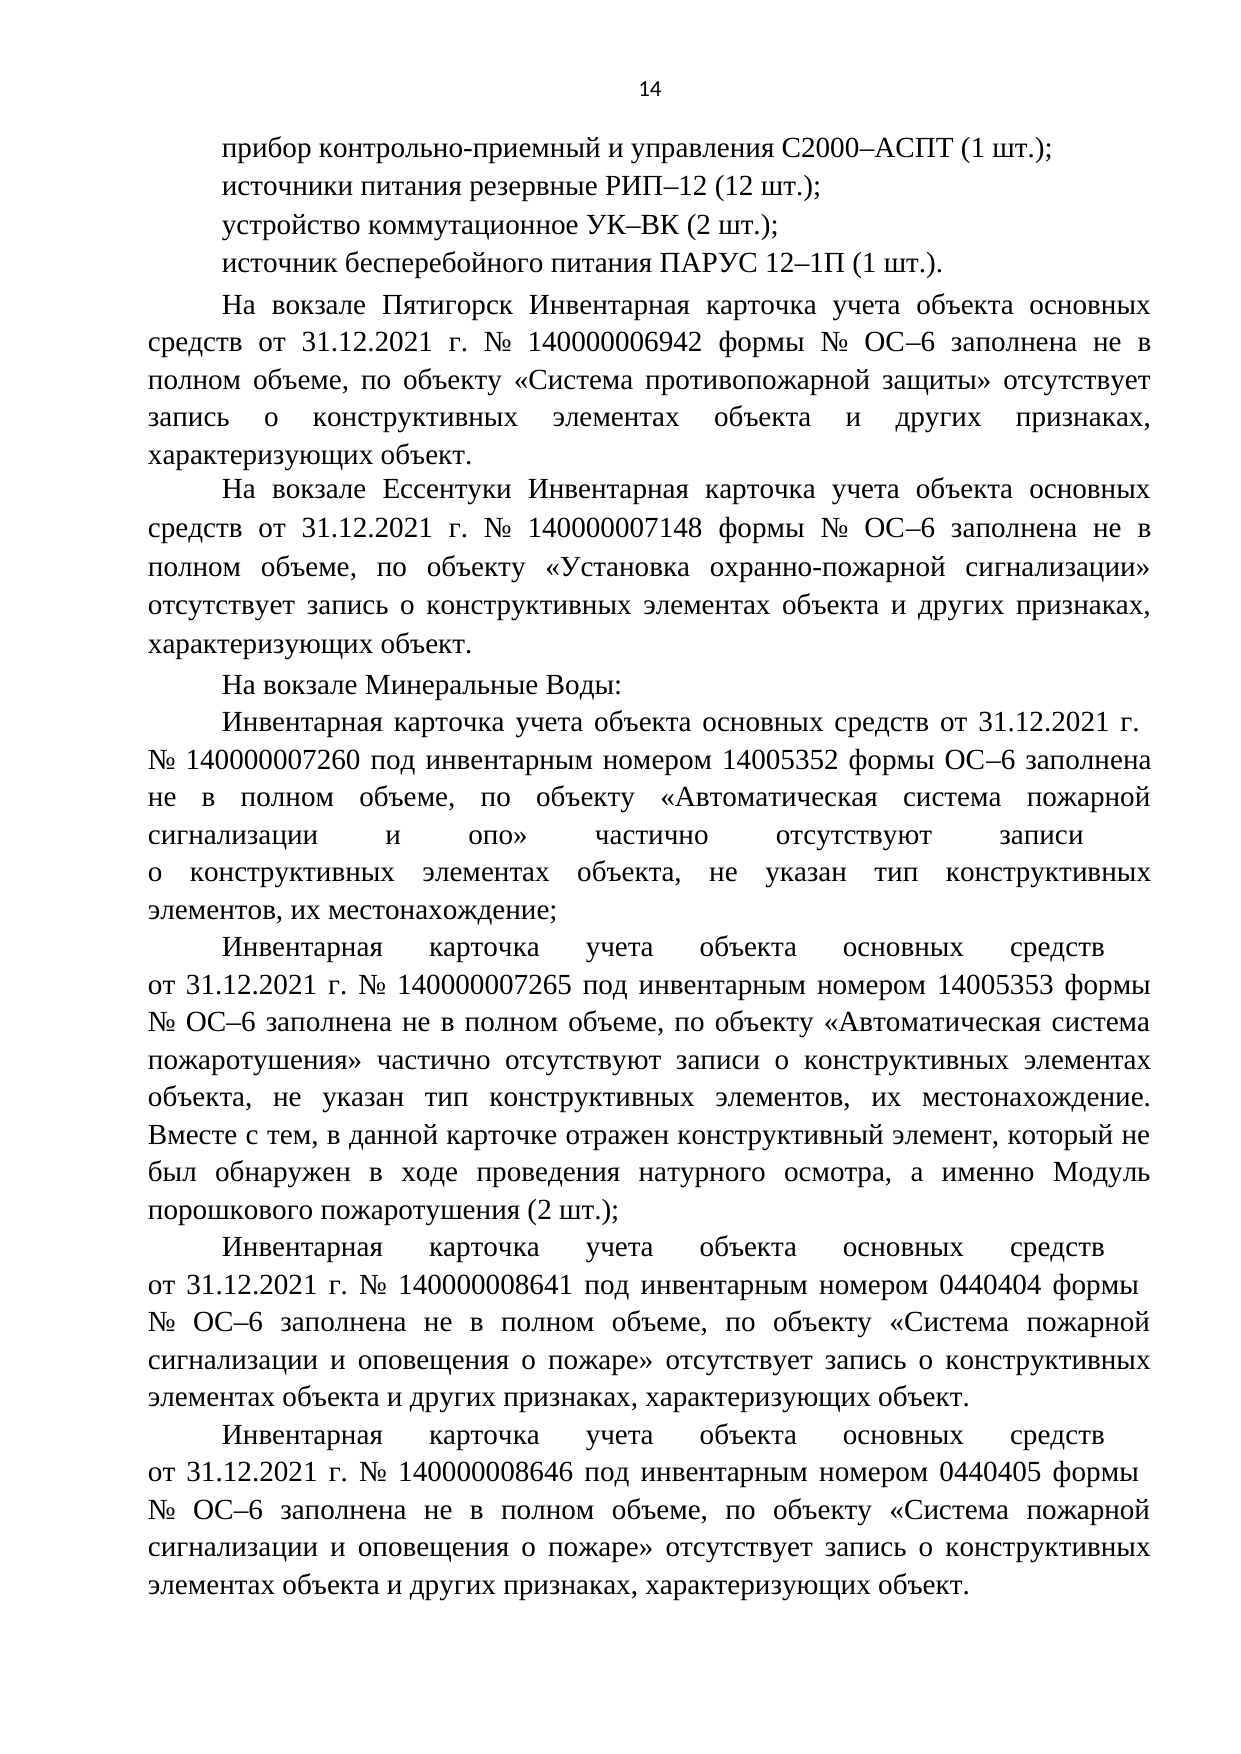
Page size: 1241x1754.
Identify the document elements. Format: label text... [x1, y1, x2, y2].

text прибор контрольно-приемный и управления С2000–АСПТ (1 шт.); [148, 130, 1152, 163]
text источник бесперебойного питания ПАРУС 12–1П (1 шт.). [148, 246, 1152, 279]
text Инвентарная карточка учета объекта основных средств от 31.12.2021 г. № 140000007260 под инвентарным номером 14005352 формы ОС–6 заполнена не в полном объеме, по объекту «Автоматическая система пожарной сигнализации и опо» частично отсутствуют записи о конструктивных элементах объекта, не указан тип конструктивных элементов, их местонахождение; [148, 702, 1152, 927]
text источники питания резервные РИП–12 (12 шт.); [148, 168, 1152, 202]
text устройство коммутационное УК–ВК (2 шт.); [148, 207, 1152, 241]
text На вокзале Минеральные Воды: [148, 664, 1152, 702]
text На вокзале Пятигорск Инвентарная карточка учета объекта основных средств от 31.12.2021 г. № 140000006942 формы № ОС–6 заполнена не в полном объеме, по объекту «Система противопожарной защиты» отсутствует запись о конструктивных элементах объекта и других признаках, характеризующих объект. [148, 284, 1152, 472]
text Инвентарная карточка учета объекта основных средств от 31.12.2021 г. № 140000008641 под инвентарным номером 0440404 формы № ОС–6 заполнена не в полном объеме, по объекту «Система пожарной сигнализации и оповещения о пожаре» отсутствует запись о конструктивных элементах объекта и других признаках, характеризующих объект. [148, 1227, 1152, 1414]
text Инвентарная карточка учета объекта основных средств от 31.12.2021 г. № 140000008646 под инвентарным номером 0440405 формы № ОС–6 заполнена не в полном объеме, по объекту «Система пожарной сигнализации и оповещения о пожаре» отсутствует запись о конструктивных элементах объекта и других признаках, характеризующих объект. [148, 1414, 1152, 1602]
text На вокзале Ессентуки Инвентарная карточка учета объекта основных средств от 31.12.2021 г. № 140000007148 формы № ОС–6 заполнена не в полном объеме, по объекту «Установка охранно-пожарной сигнализации» отсутствует запись о конструктивных элементах объекта и других признаках, характеризующих объект. [148, 472, 1152, 659]
text Инвентарная карточка учета объекта основных средств от 31.12.2021 г. № 140000007265 под инвентарным номером 14005353 формы № ОС–6 заполнена не в полном объеме, по объекту «Автоматическая система пожаротушения» частично отсутствуют записи о конструктивных элементах объекта, не указан тип конструктивных элементов, их местонахождение. Вместе с тем, в данной карточке отражен конструктивный элемент, который не был обнаружен в ходе проведения натурного осмотра, а именно Модуль порошкового пожаротушения (2 шт.); [148, 927, 1152, 1227]
